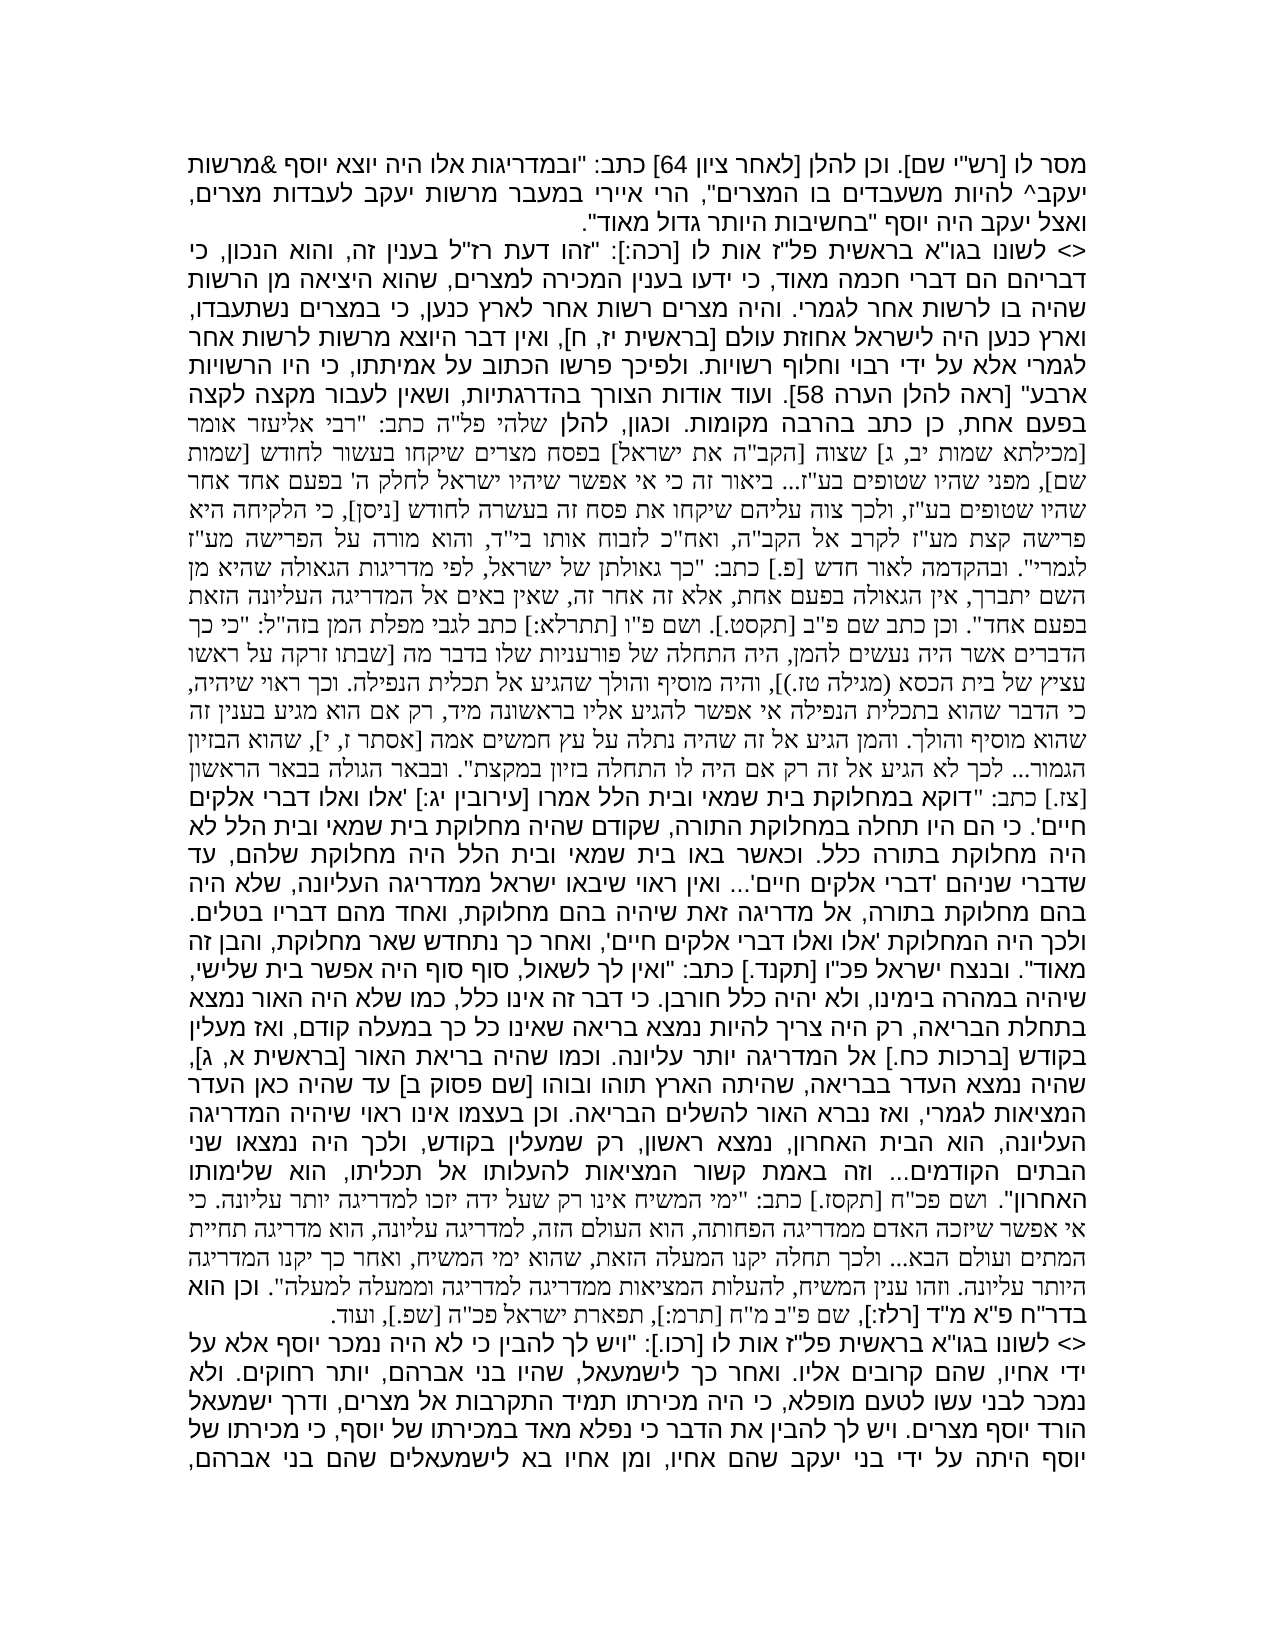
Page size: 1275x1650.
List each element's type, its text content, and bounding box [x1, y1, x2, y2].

text <> כי היה הבן האהוב ליעקב מכל אחיו [בראשית לז, ג], וכל מה שיעקב למד משם ועבר מסר לו [רש"י שם]. וכן להלן [לאחר ציון 64] כתב: "ובמדריגות אלו היה יוצא יוסף &מרשות יעקב^ להיות משעבדים בו המצרים", הרי איירי במעבר מרשות יעקב לעבדות מצרים, ואצל יעקב היה יוסף "בחשיבות היותר גדול מאוד". [187, 207, 1087, 322]
text <> לשונו בגו"א בראשית פל"ז אות לו [רכה:]: "זהו דעת רז"ל בענין זה, והוא הנכון, כי דבריהם הם דברי חכמה מאוד, כי ידעו בענין המכירה למצרים, שהוא היציאה מן הרשות שהיה בו לרשות אחר לגמרי. והיה מצרים רשות אחר לארץ כנען, כי במצרים נשתעבדו, וארץ כנען היה לישראל אחוזת עולם [בראשית יז, ח], ואין דבר היוצא מרשות לרשות אחר לגמרי אלא על ידי רבוי וחלוף רשויות. ולפיכך פרשו הכתוב על אמיתתו, כי היו הרשויות ארבע" [ראה להלן הערה 58]. ועוד אודות הצורך בהדרגתיות, ושאין לעבור מקצה לקצה בפעם אחת, כן כתב בהרבה מקומות. וכגון, להלן שלהי פל"ה כתב: "רבי אליעזר אומר [מכילתא שמות יב, ג] שצוה [הקב"ה את ישראל] בפסח מצרים שיקחו בעשור לחודש [שמות שם], מפני שהיו שטופים בע"ז... ביאור זה כי אי אפשר שיהיו ישראל לחלק ה' בפעם אחד אחר שהיו שטופים בע"ז, ולכך צוה עליהם שיקחו את פסח זה בעשרה לחודש [ניסן], כי הלקיחה היא פרישה קצת מע"ז לקרב אל הקב"ה, ואח"כ לזבוח אותו בי"ד, והוא מורה על הפרישה מע"ז לגמרי". ובהקדמה לאור חדש [פ.] כתב: "כך גאולתן של ישראל, לפי מדריגות הגאולה שהיא מן השם יתברך, אין הגאולה בפעם אחת, אלא זה אחר זה, שאין באים אל המדריגה העליונה הזאת בפעם אחד". וכן כתב שם פ"ב [תקסט.]. ושם פ"ו [תתרלא:] כתב לגבי מפלת המן בזה"ל: "כי כך הדברים אשר היה נעשים להמן, היה התחלה של פורעניות שלו בדבר מה [שבתו זרקה על ראשו עציץ של בית הכסא (מגילה טז.)], והיה מוסיף והולך שהגיע אל תכלית הנפילה. וכך ראוי שיהיה, כי הדבר שהוא בתכלית הנפילה אי אפשר להגיע אליו בראשונה מיד, רק אם הוא מגיע בענין זה שהוא מוסיף והולך. והמן הגיע אל זה שהיה נתלה על עץ חמשים אמה [אסתר ז, י], שהוא הבזיון הגמור... לכך לא הגיע אל זה רק אם היה לו התחלה בזיון במקצת". ובבאר הגולה בבאר הראשון [צז.] כתב: "דוקא במחלוקת בית שמאי ובית הלל אמרו [עירובין יג:] 'אלו ואלו דברי אלקים חיים'. כי הם היו תחלה במחלוקת התורה, שקודם שהיה מחלוקת בית שמאי ובית הלל לא היה מחלוקת בתורה כלל. וכאשר באו בית שמאי ובית הלל היה מחלוקת שלהם, עד שדברי שניהם 'דברי אלקים חיים'... ואין ראוי שיבאו ישראל ממדריגה העליונה, שלא היה בהם מחלוקת בתורה, אל מדריגה זאת שיהיה בהם מחלוקת, ואחד מהם דבריו בטלים. ולכך היה המחלוקת 'אלו ואלו דברי אלקים חיים', ואחר כך נתחדש שאר מחלוקת, והבן זה מאוד". ובנצח ישראל פכ"ו [תקנד.] כתב: "ואין לך לשאול, סוף סוף היה אפשר בית שלישי, שיהיה במהרה בימינו, ולא יהיה כלל חורבן. כי דבר זה אינו כלל, כמו שלא היה האור נמצא בתחלת הבריאה, רק היה צריך להיות נמצא בריאה שאינו כל כך במעלה קודם, ואז מעלין בקודש [ברכות כח.] אל המדריגה יותר עליונה. וכמו שהיה בריאת האור [בראשית א, ג], שהיה נמצא העדר בבריאה, שהיתה הארץ תוהו ובוהו [שם פסוק ב] עד שהיה כאן העדר המציאות לגמרי, ואז נברא האור להשלים הבריאה. וכן בעצמו אינו ראוי שיהיה המדריגה העליונה, הוא הבית האחרון, נמצא ראשון, רק שמעלין בקודש, ולכך היה נמצאו שני הבתים הקודמים... וזה באמת קשור המציאות להעלותו אל תכליתו, הוא שלימותו האחרון". ושם פכ"ח [תקסז.] כתב: "ימי המשיח אינו רק שעל ידה יזכו למדריגה יותר עליונה. כי אי אפשר שיזכה האדם ממדריגה הפחותה, הוא העולם הזה, למדריגה עליונה, הוא מדריגה תחיית המתים ועולם הבא... ולכך תחלה יקנו המעלה הזאת, שהוא ימי המשיח, ואחר כך יקנו המדריגה היותר עליונה. וזהו ענין המשיח, להעלות המציאות ממדריגה למדריגה וממעלה למעלה". וכן הוא בדר"ח פ"א מ"ד [רלז:], שם פ"ב מ"ח [תרמ:], תפארת ישראל פכ"ה [שפ.], ועוד. [187, 322, 1087, 1444]
text <> "הוא פקיד ממונה על צרכי המדינה" [גו"א שם (רכה:)]. [187, 179, 1087, 207]
text <> "כמה שטרי מכר נכתבו עליו" [לשונו בגו"א בראשית פל"ז אות לו (רכד:)]. [187, 150, 1087, 179]
